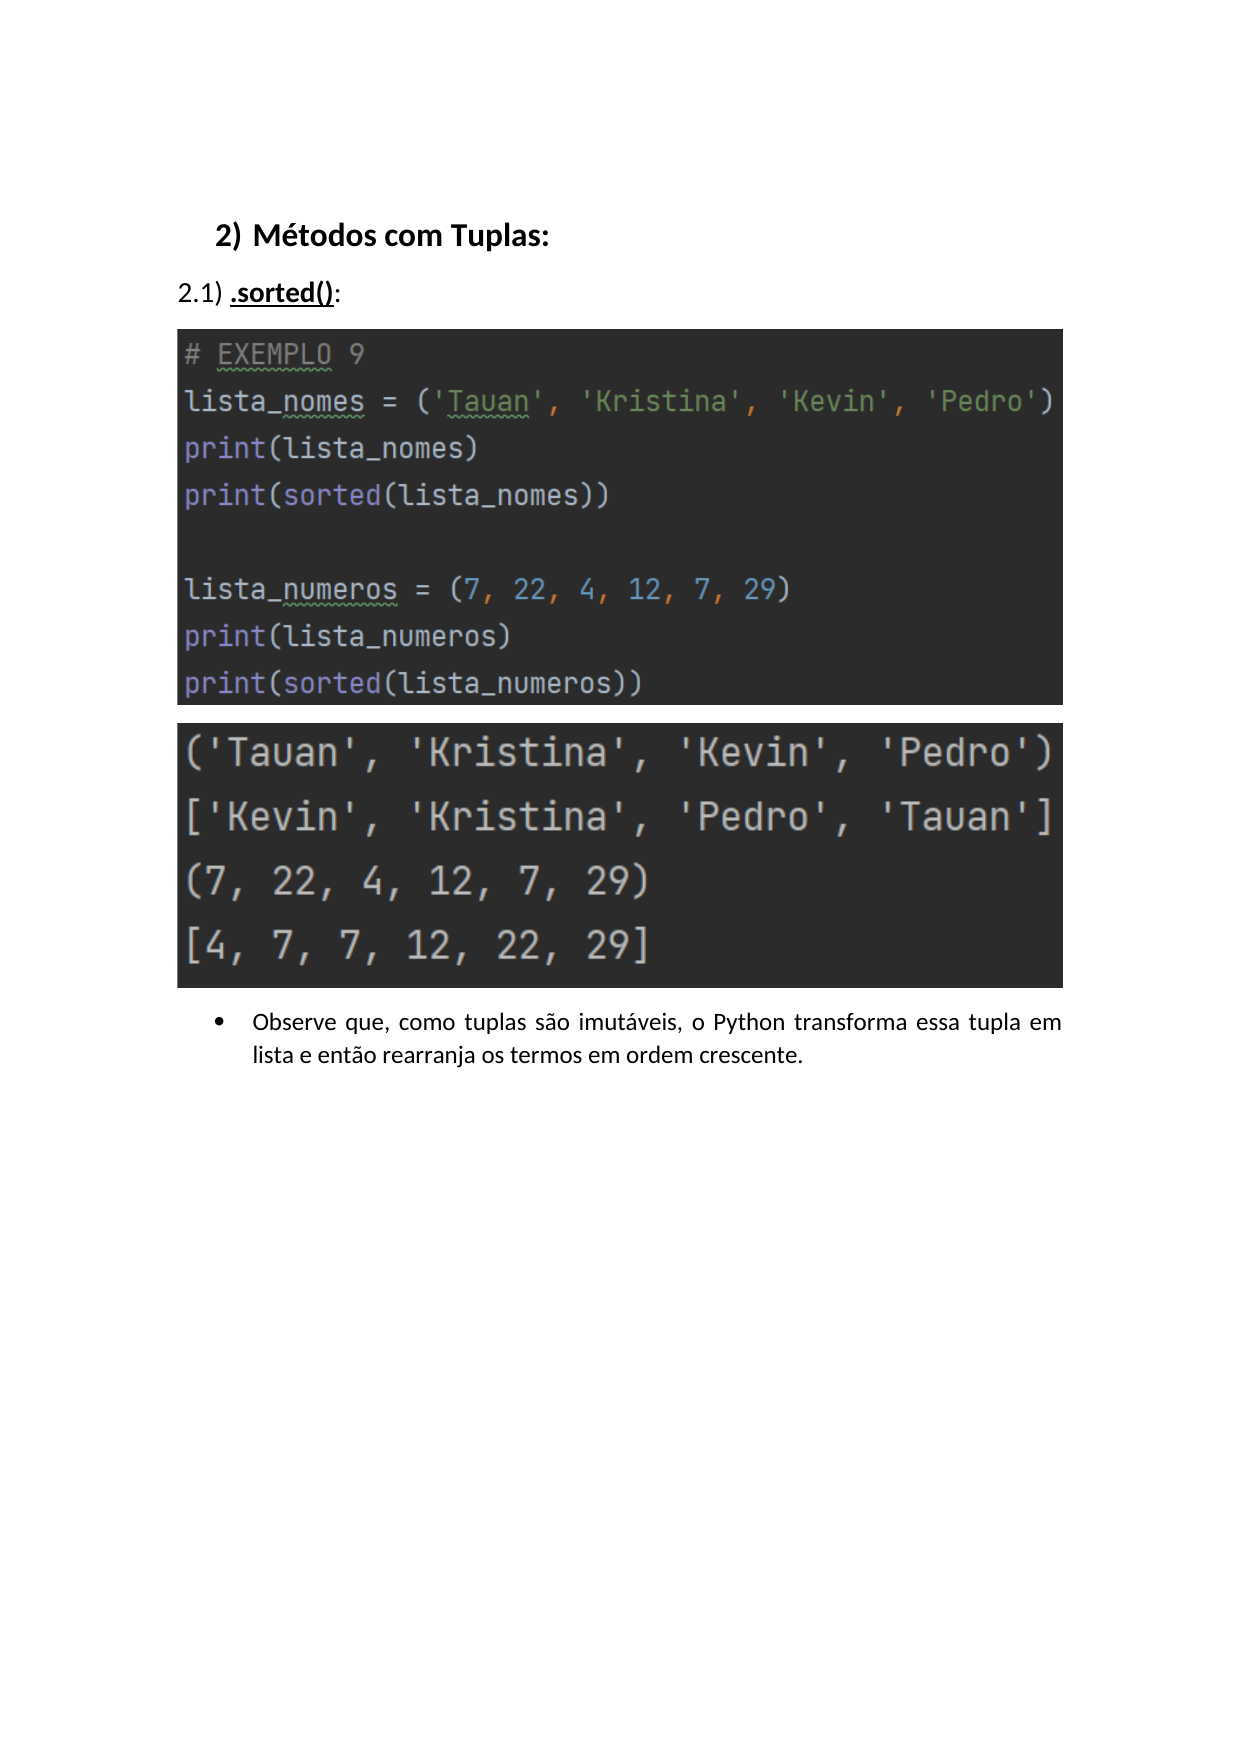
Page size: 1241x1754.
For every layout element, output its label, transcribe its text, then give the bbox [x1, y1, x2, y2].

picture [177, 329, 1063, 705]
list Métodos com Tuplas: [215, 214, 1063, 254]
picture [177, 723, 1063, 988]
list Observe que, como tuplas são imutáveis, o Python transforma essa tupla em lista e então rearranja os termos em ordem crescente. [215, 1006, 1063, 1070]
text 2.1) .sorted(): [177, 274, 1063, 310]
